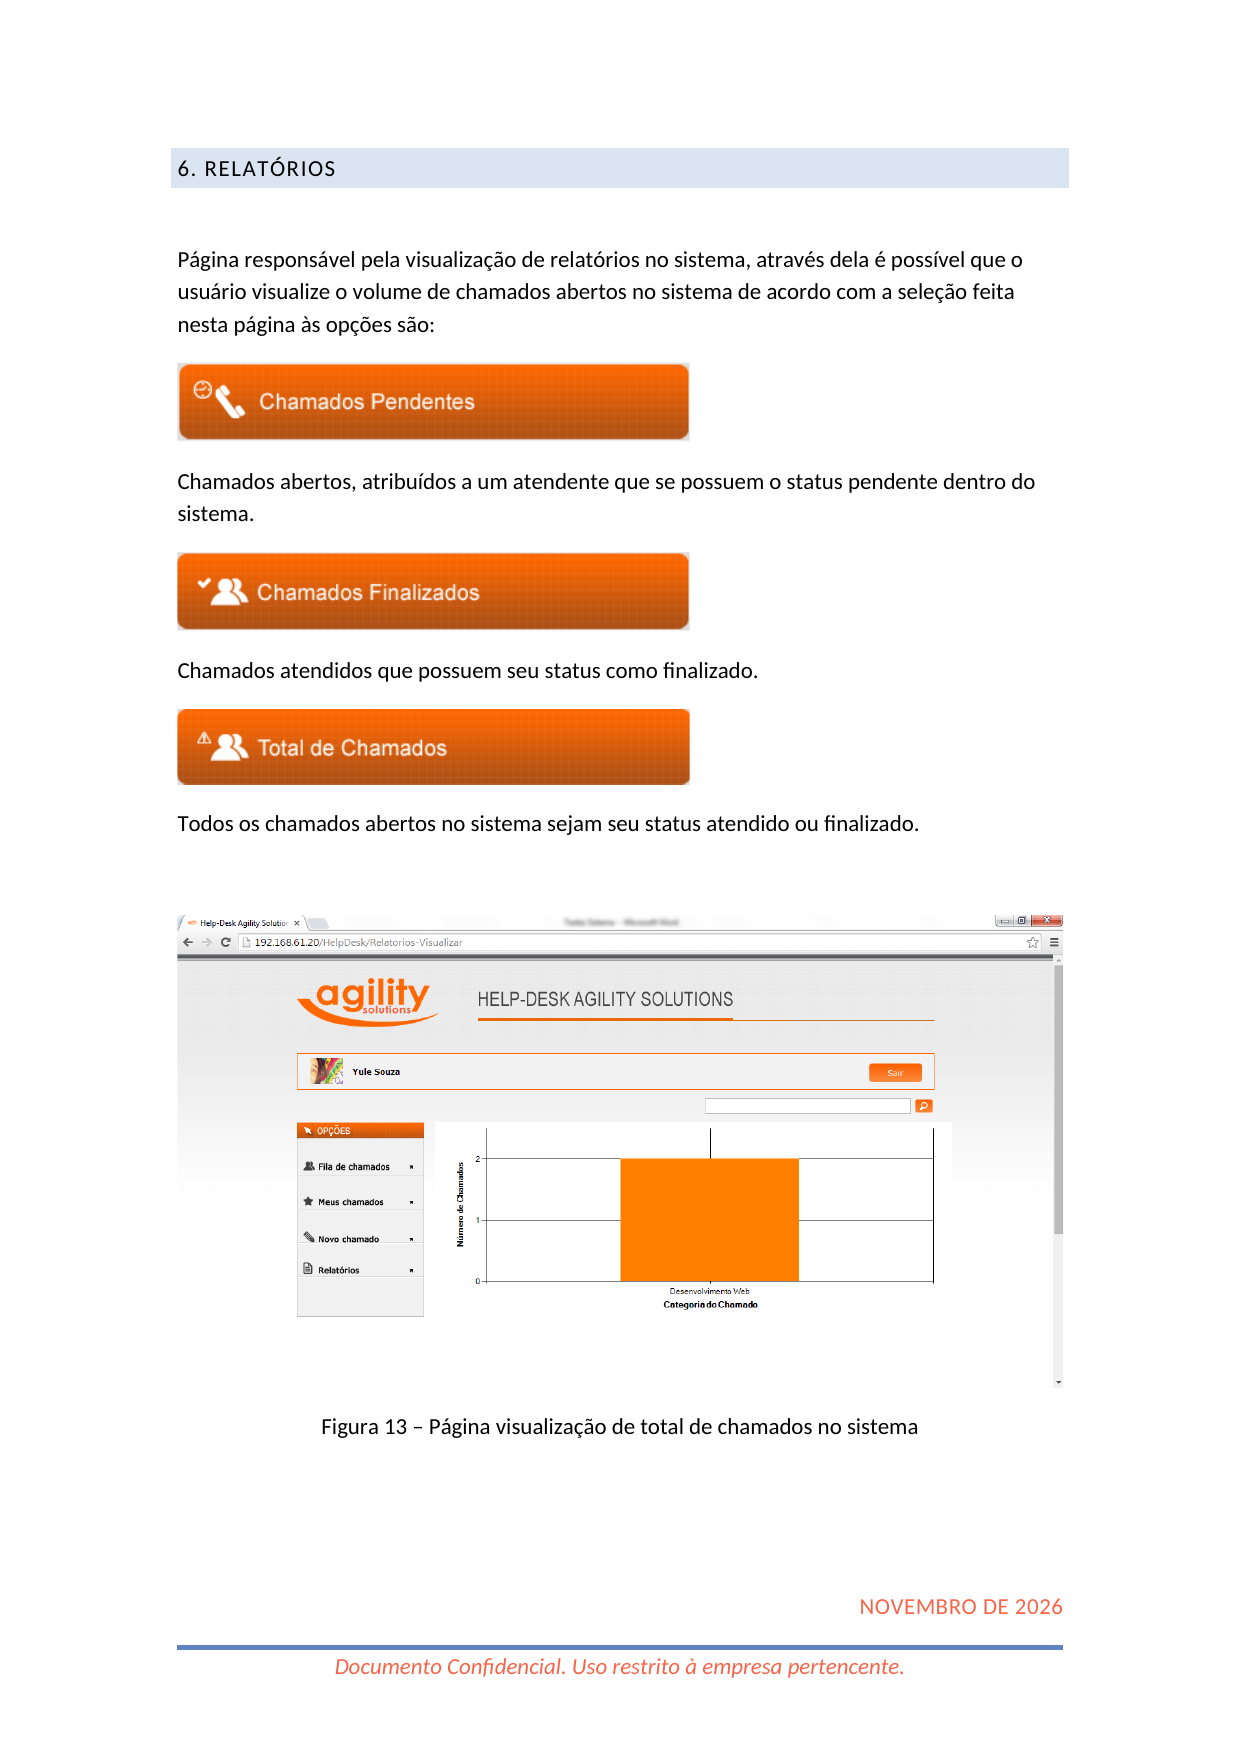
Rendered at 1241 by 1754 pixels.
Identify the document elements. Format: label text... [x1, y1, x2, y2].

text Página responsável pela visualização de relatórios no sistema, através dela é possível que o usuário visualize o volume de chamados abertos no sistema de acordo com a seleção feita nesta página às opções são: [177, 245, 1063, 338]
picture [177, 915, 1064, 1388]
text Chamados atendidos que possuem seu status como finalizado. [177, 657, 1063, 685]
picture [177, 552, 690, 632]
text Todos os chamados abertos no sistema sejam seu status atendido ou finalizado. [177, 809, 1063, 837]
subtitle 6. Relatórios [177, 154, 1063, 182]
picture [177, 362, 690, 442]
picture [177, 709, 690, 785]
text Figura 13 – Página visualização de total de chamados no sistema [177, 1412, 1063, 1440]
text Chamados abertos, atribuídos a um atendente que se possuem o status pendente dentro do sistema. [177, 467, 1063, 527]
